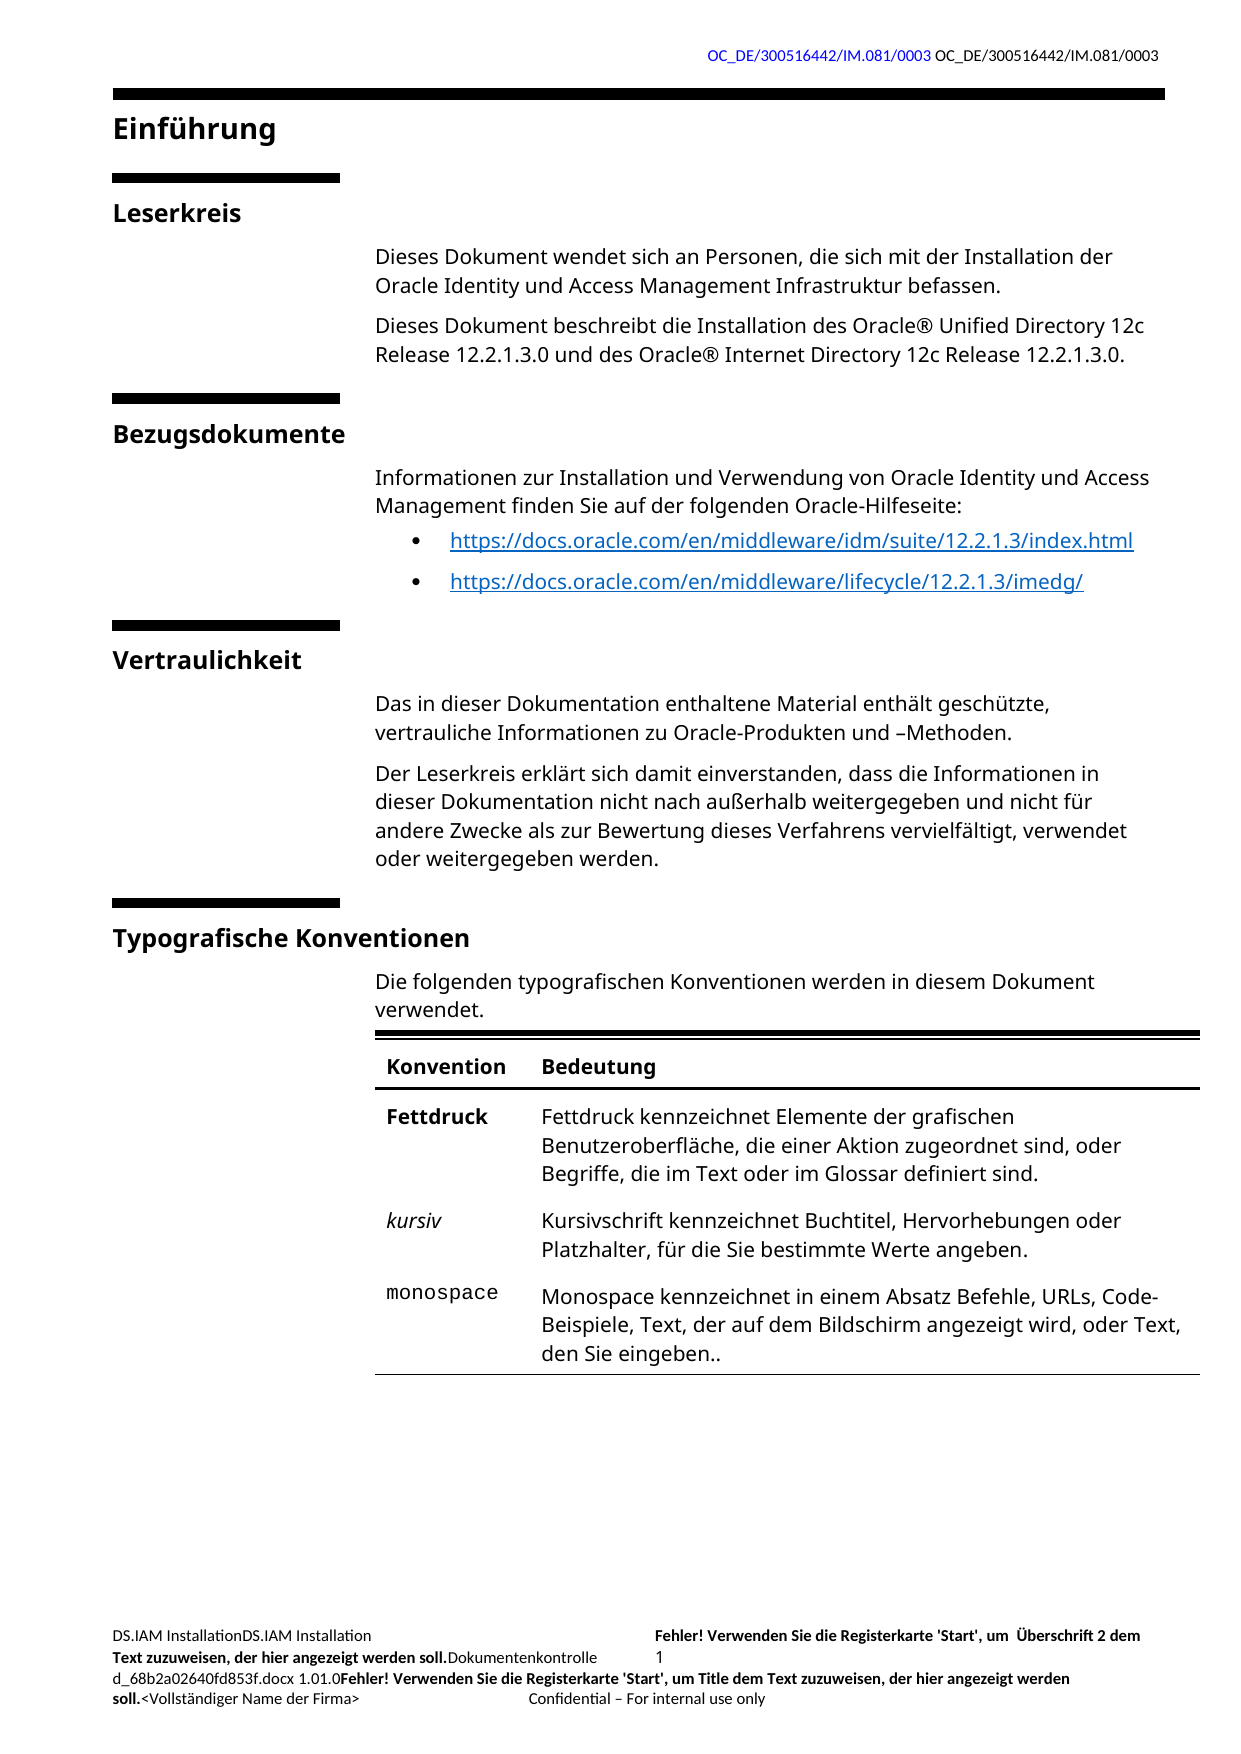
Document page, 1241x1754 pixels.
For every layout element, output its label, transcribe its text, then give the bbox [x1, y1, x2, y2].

subtitle Vertraulichkeit [112, 643, 1165, 677]
table_cell Fettdruck [375, 1090, 530, 1194]
subtitle Typografische Konventionen [112, 920, 1165, 954]
table_cell monospace [375, 1270, 530, 1373]
list https://docs.oracle.com/en/middleware/lifecycle/12.2.1.3/imedg/ [412, 567, 1165, 595]
text Dieses Dokument wendet sich an Personen, die sich mit der Installation der Oracle Identity und Access Management Infrastruktur befassen. [375, 242, 1165, 299]
subtitle Einführung [112, 89, 1165, 148]
text Dieses Dokument beschreibt die Installation des Oracle® Unified Directory 12c Release 12.2.1.3.0 und des Oracle® Internet Directory 12c Release 12.2.1.3.0. [375, 312, 1165, 368]
table_header Konvention [375, 1040, 530, 1087]
table_cell Monospace kennzeichnet in einem Absatz Befehle, URLs, Code-Beispiele, Text, der auf dem Bildschirm angezeigt wird, oder Text, den Sie eingeben.. [530, 1270, 1200, 1373]
list https://docs.oracle.com/en/middleware/idm/suite/12.2.1.3/index.html [412, 526, 1165, 554]
subtitle Bezugsdokumente [112, 416, 1165, 450]
text Die folgenden typografischen Konventionen werden in diesem Dokument verwendet. [375, 967, 1165, 1024]
table_cell Kursivschrift kennzeichnet Buchtitel, Hervorhebungen oder Platzhalter, für die Sie bestimmte Werte angeben. [530, 1194, 1200, 1269]
table_cell kursiv [375, 1194, 530, 1269]
text Informationen zur Installation und Verwendung von Oracle Identity und Access Management finden Sie auf der folgenden Oracle-Hilfeseite: [375, 463, 1165, 520]
text Das in dieser Dokumentation enthaltene Material enthält geschützte, vertrauliche Informationen zu Oracle-Produkten und –Methoden. [375, 689, 1165, 746]
table_cell Fettdruck kennzeichnet Elemente der grafischen Benutzeroberfläche, die einer Aktion zugeordnet sind, oder Begriffe, die im Text oder im Glossar definiert sind. [530, 1090, 1200, 1194]
text Der Leserkreis erklärt sich damit einverstanden, dass die Informationen in dieser Dokumentation nicht nach außerhalb weitergegeben und nicht für andere Zwecke als zur Bewertung dieses Verfahrens vervielfältigt, verwendet oder weitergegeben werden. [375, 759, 1165, 873]
subtitle Leserkreis [112, 196, 1165, 230]
table_header Bedeutung [530, 1040, 1200, 1087]
